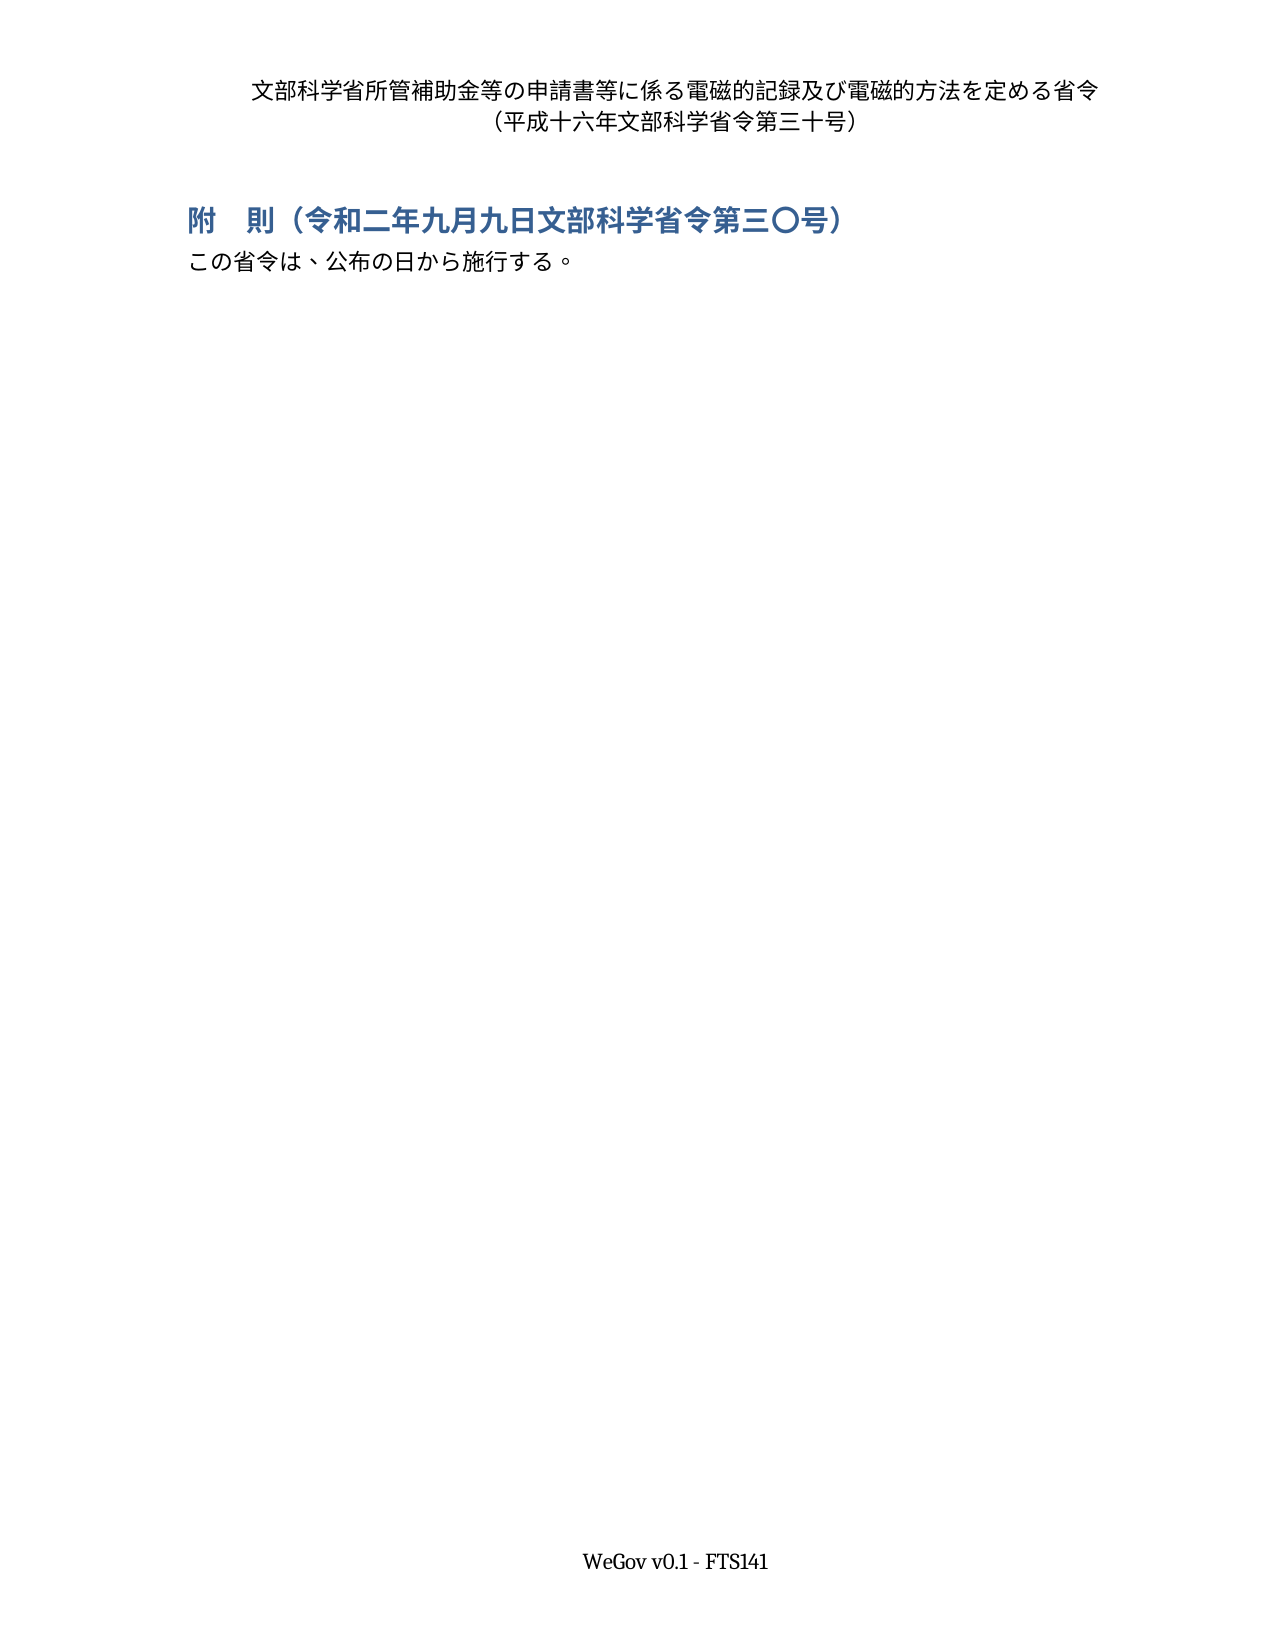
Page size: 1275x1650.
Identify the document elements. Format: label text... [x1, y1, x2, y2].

text この省令は、公布の日から施行する。 [187, 246, 1087, 277]
subtitle 附 則（令和二年九月九日文部科学省令第三〇号） [187, 200, 1087, 240]
